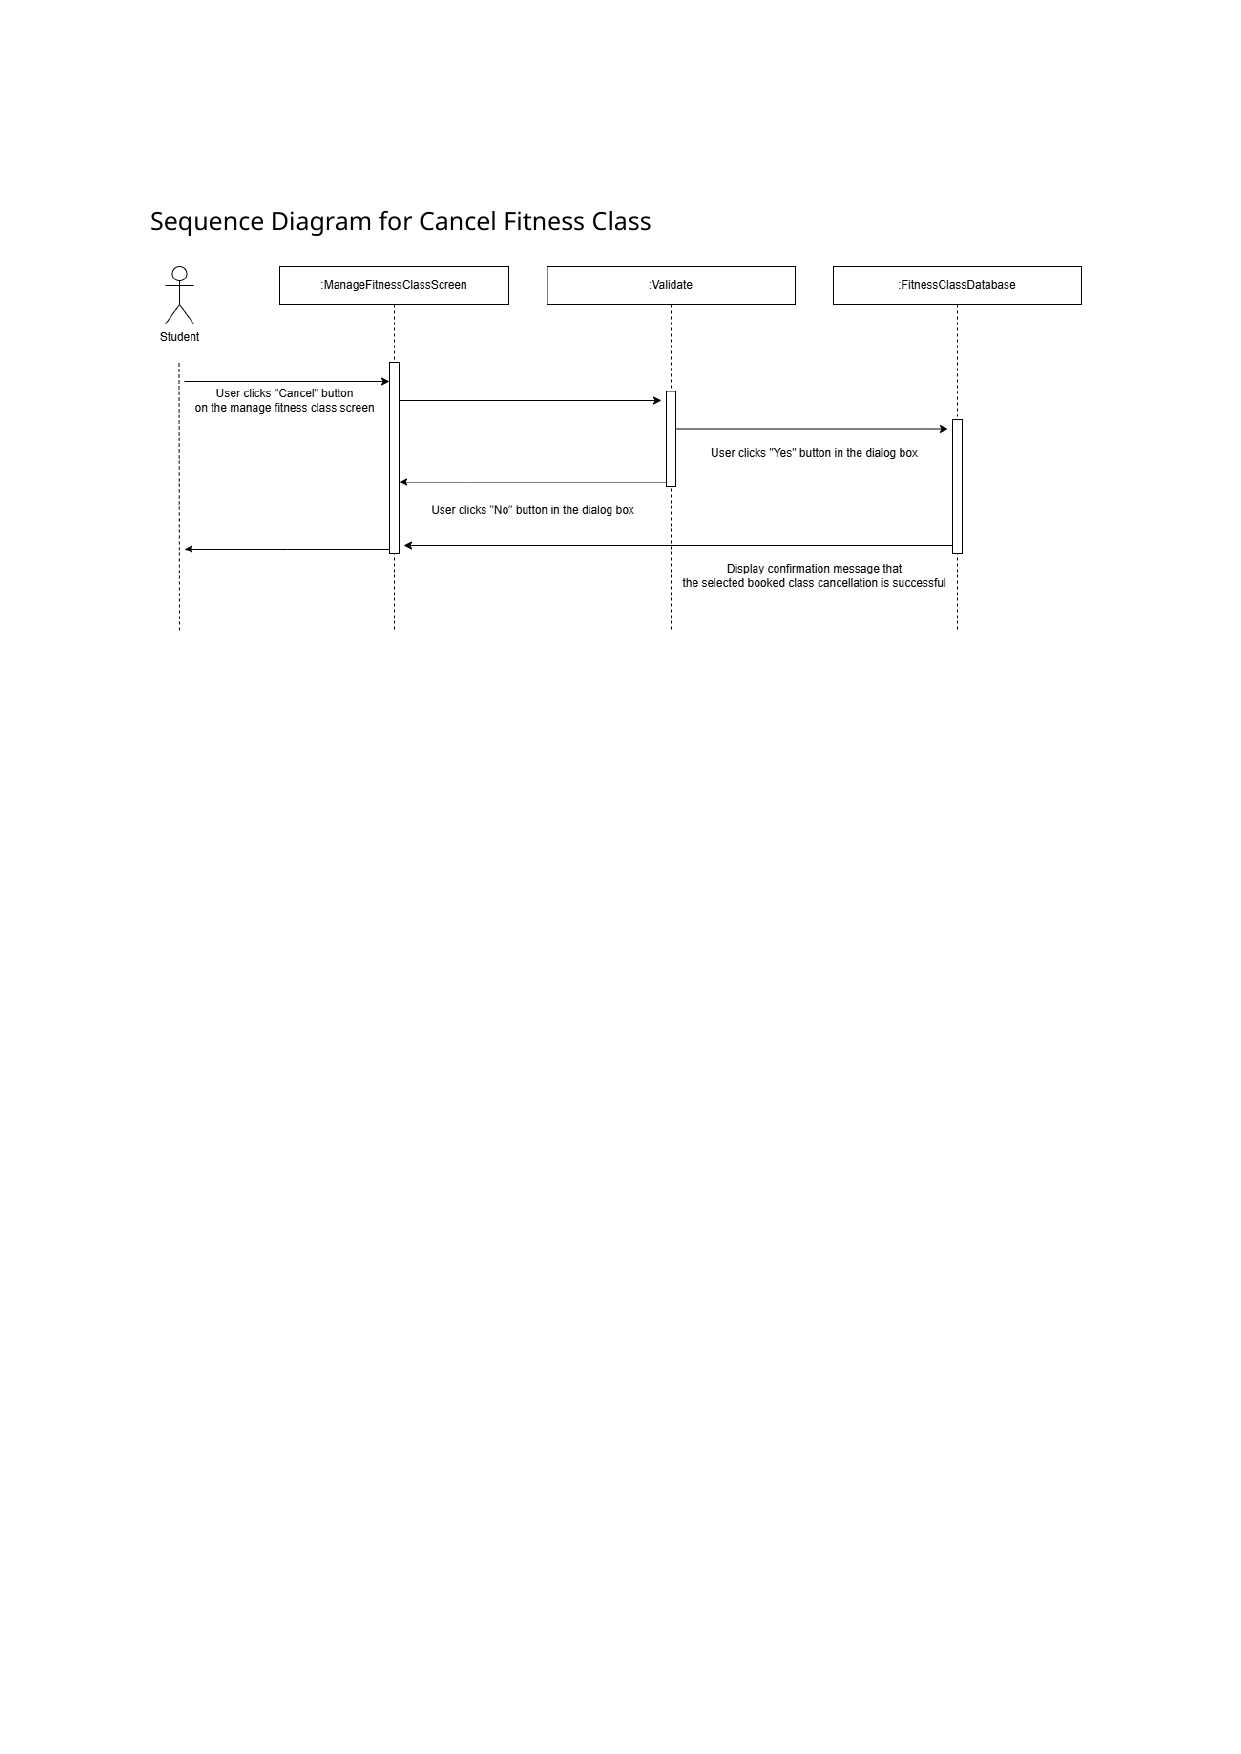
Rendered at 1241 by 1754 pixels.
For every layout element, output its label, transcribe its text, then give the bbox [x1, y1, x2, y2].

picture [150, 256, 1090, 641]
text Sequence Diagram for Cancel Fitness Class [150, 203, 1090, 237]
